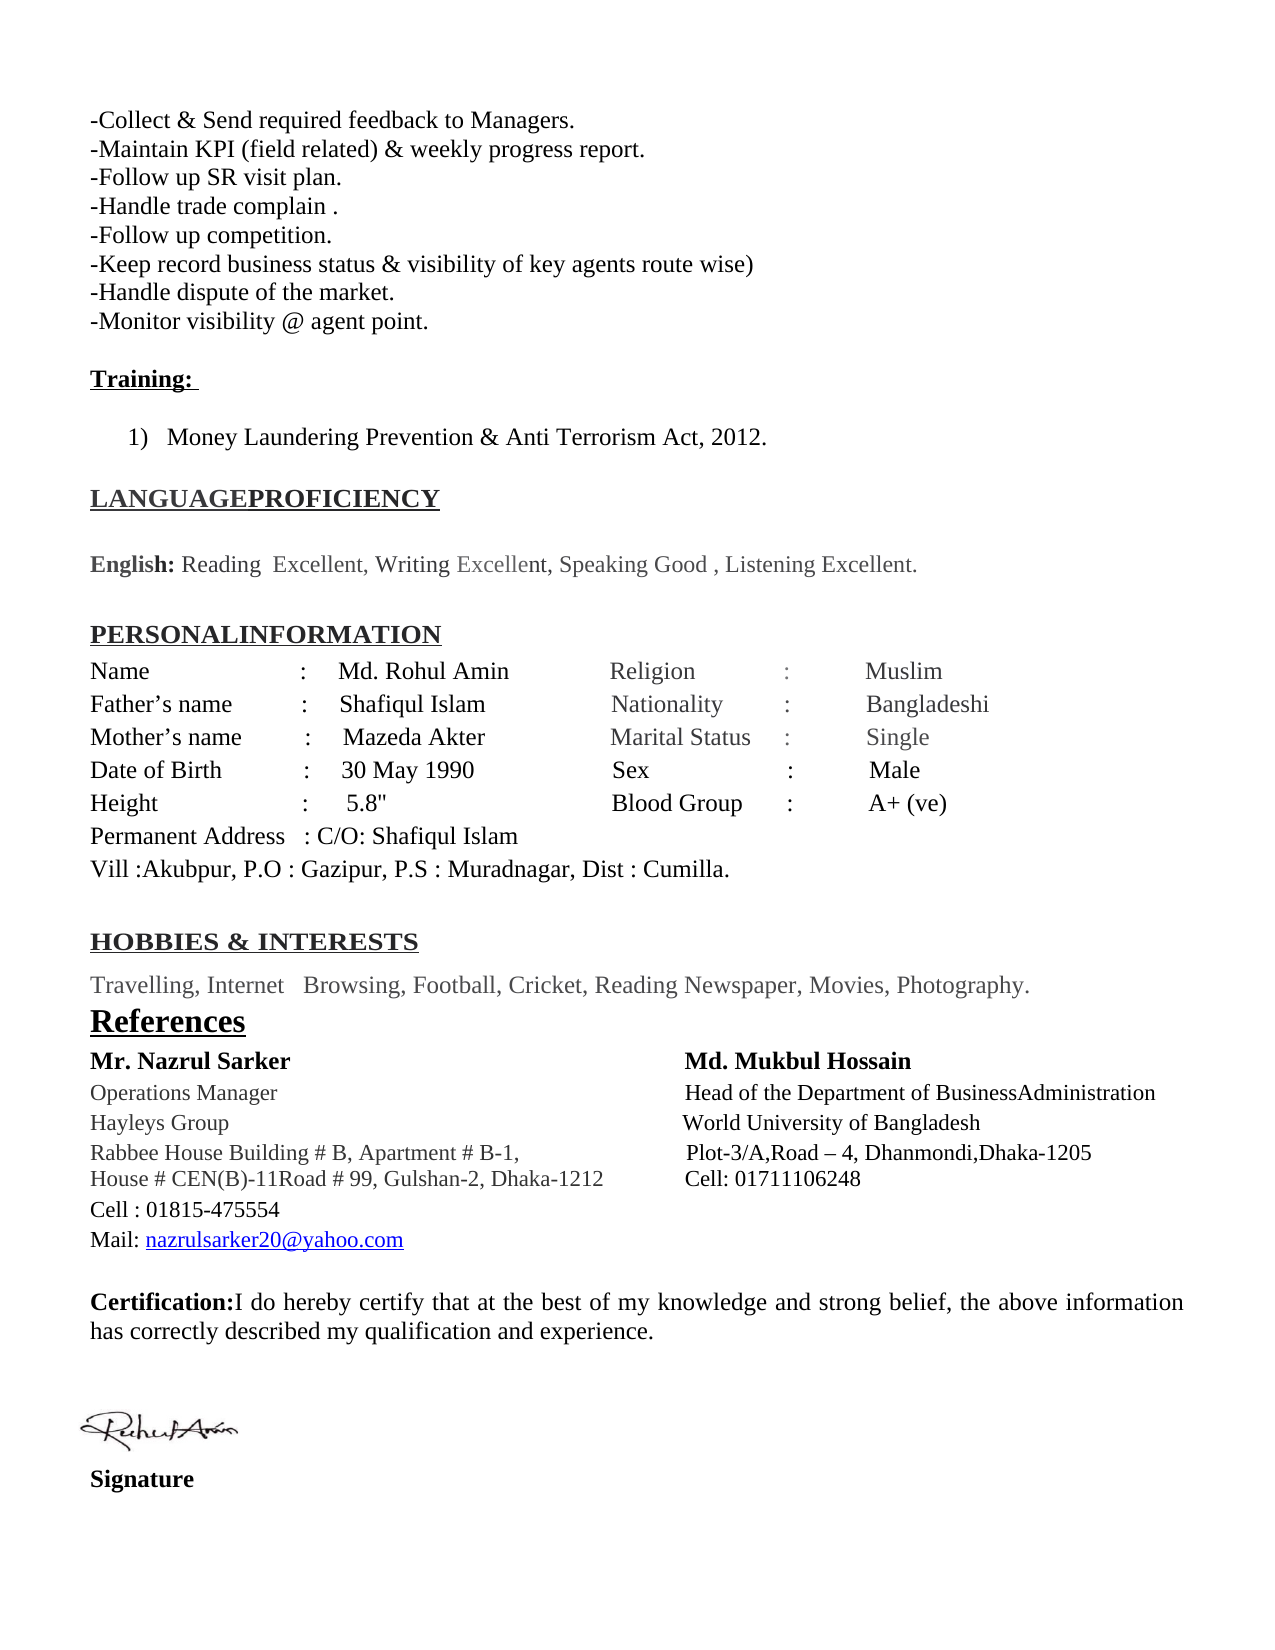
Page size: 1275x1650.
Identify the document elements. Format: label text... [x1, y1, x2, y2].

text -Maintain KPI (field related) & weekly progress report. [90, 134, 1185, 162]
text Height : 5.8'' Blood Group : A+ (ve) [90, 788, 1185, 817]
text English: Reading Excellent, Writing Excellent, Speaking Good , Listening Excellent. [90, 550, 1185, 578]
text -Monitor visibility @ agent point. [90, 306, 1185, 335]
text Father’s name : Shafiqul Islam Nationality : Bangladeshi [90, 689, 1185, 718]
list Money Laundering Prevention & Anti Terrorism Act, 2012. [127, 422, 1185, 451]
text Mr. Nazrul Sarker Md. Mukbul Hossain [90, 1046, 1185, 1074]
text Vill :Akubpur, P.O : Gazipur, P.S : Muradnagar, Dist : Cumilla. [90, 854, 1185, 883]
text -Handle dispute of the market. [90, 277, 1185, 306]
text -Collect & Send required feedback to Managers. [90, 105, 1185, 134]
text Certification:I do hereby certify that at the best of my knowledge and strong belief, the above information has correctly described my qualification and experience. [90, 1287, 1185, 1345]
text -Keep record business status & visibility of key agents route wise) [90, 249, 1185, 277]
text PERSONALINFORMATION [90, 619, 1185, 649]
text -Follow up competition. [90, 220, 1185, 249]
text Name : Md. Rohul Amin Religion : Muslim [90, 656, 1185, 684]
text -Follow up SR visit plan. [90, 162, 1185, 191]
text Cell : 01815-475554 [90, 1196, 1185, 1222]
subtitle Signature [90, 1464, 1217, 1493]
text Operations Manager Head of the Department of BusinessAdministration [684, 1079, 1185, 1105]
text House # CEN(B)-11Road # 99, Gulshan-2, Dhaka-1212 Cell: 01711106248 [684, 1166, 1185, 1192]
text -Handle trade complain . [90, 191, 1185, 220]
text LANGUAGEPROFICIENCY [90, 483, 1185, 513]
text Permanent Address : C/O: Shafiqul Islam [90, 821, 1185, 850]
text Travelling, Internet Browsing, Football, Cricket, Reading Newspaper, Movies, Photography. [90, 970, 1185, 999]
text Date of Birth : 30 May 1990 Sex : Male [90, 755, 1185, 784]
text Hayleys Group World University of Bangladesh [682, 1109, 1185, 1135]
text Mail: nazrulsarker20@yahoo.com [90, 1226, 1185, 1252]
subtitle HOBBIES & INTERESTS [90, 927, 1185, 956]
text References [90, 1002, 1185, 1040]
picture [78, 1409, 240, 1452]
text Rabbee House Building # B, Apartment # B-1, Plot-3/A,Road – 4, Dhanmondi,Dhaka-1205 [90, 1139, 1185, 1166]
text Training: [90, 364, 1185, 392]
text Mother’s name : Mazeda Akter Marital Status : Single [90, 722, 1185, 751]
